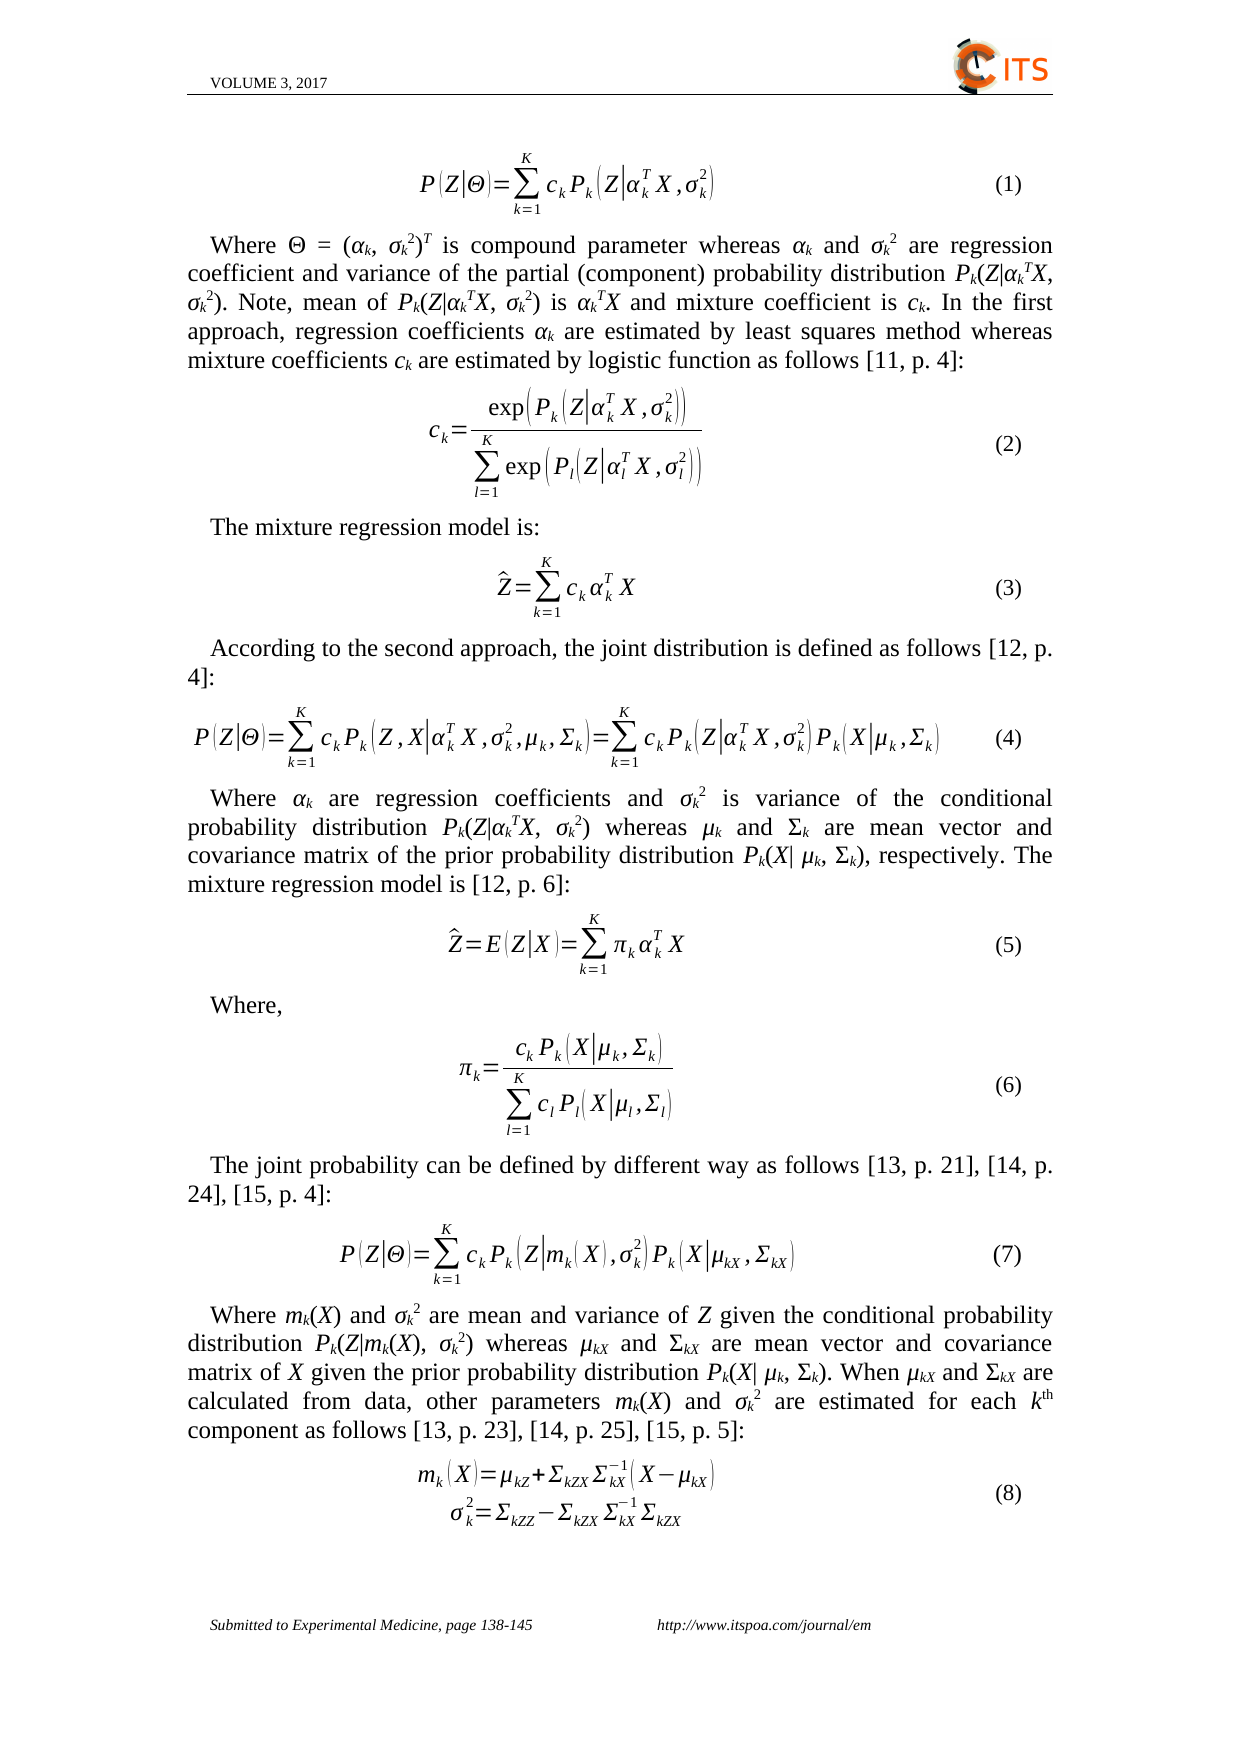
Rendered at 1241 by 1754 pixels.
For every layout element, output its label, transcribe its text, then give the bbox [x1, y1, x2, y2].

text Where Θ = (αk, σk2)T is compound parameter whereas αk and σk2 are regression coefficient and variance of the partial (component) probability distribution Pk(Z|αkTX, σk2). Note, mean of Pk(Z|αkTX, σk2) is αkTX and mixture coefficient is ck. In the first approach, regression coefficients αk are estimated by least squares method whereas mixture coefficients ck are estimated by logistic function as follows : [187, 230, 1053, 373]
table_header [176, 703, 957, 783]
table_header (6) [957, 1032, 1033, 1150]
table_header [176, 1220, 957, 1300]
table_header [176, 1032, 957, 1150]
text Where mk(X) and σk2 are mean and variance of Z given the conditional probability distribution Pk(Z|mk(X), σk2) whereas μkX and ΣkX are mean vector and covariance matrix of X given the prior probability distribution Pk(X| μk, Σk). When μkX and ΣkX are calculated from data, other parameters mk(X) and σk2 are estimated for each kth component as follows , , : [187, 1300, 1053, 1443]
picture [948, 38, 1053, 94]
table_header (7) [957, 1220, 1033, 1300]
text According to the second approach, the joint distribution is defined as follows : [187, 633, 1053, 691]
text The joint probability can be defined by different way as follows , , : [187, 1150, 1053, 1207]
text Where αk are regression coefficients and σk2 is variance of the conditional probability distribution Pk(Z|αkTX, σk2) whereas μk and Σk are mean vector and covariance matrix of the prior probability distribution Pk(X| μk, Σk), respectively. The mixture regression model is : [187, 783, 1053, 898]
table_header [176, 386, 957, 512]
table_header (8) [957, 1456, 1033, 1542]
text The mixture regression model is: [187, 512, 1053, 541]
table_header [176, 150, 957, 230]
table_header [176, 911, 957, 990]
table_header (3) [957, 554, 1033, 633]
text Where, [187, 990, 1053, 1019]
table_header (5) [957, 911, 1033, 990]
table_header (4) [957, 703, 1033, 783]
table_header (2) [957, 386, 1033, 512]
table_header [176, 554, 957, 633]
table_header [176, 1456, 957, 1542]
table_header (1) [957, 150, 1033, 230]
